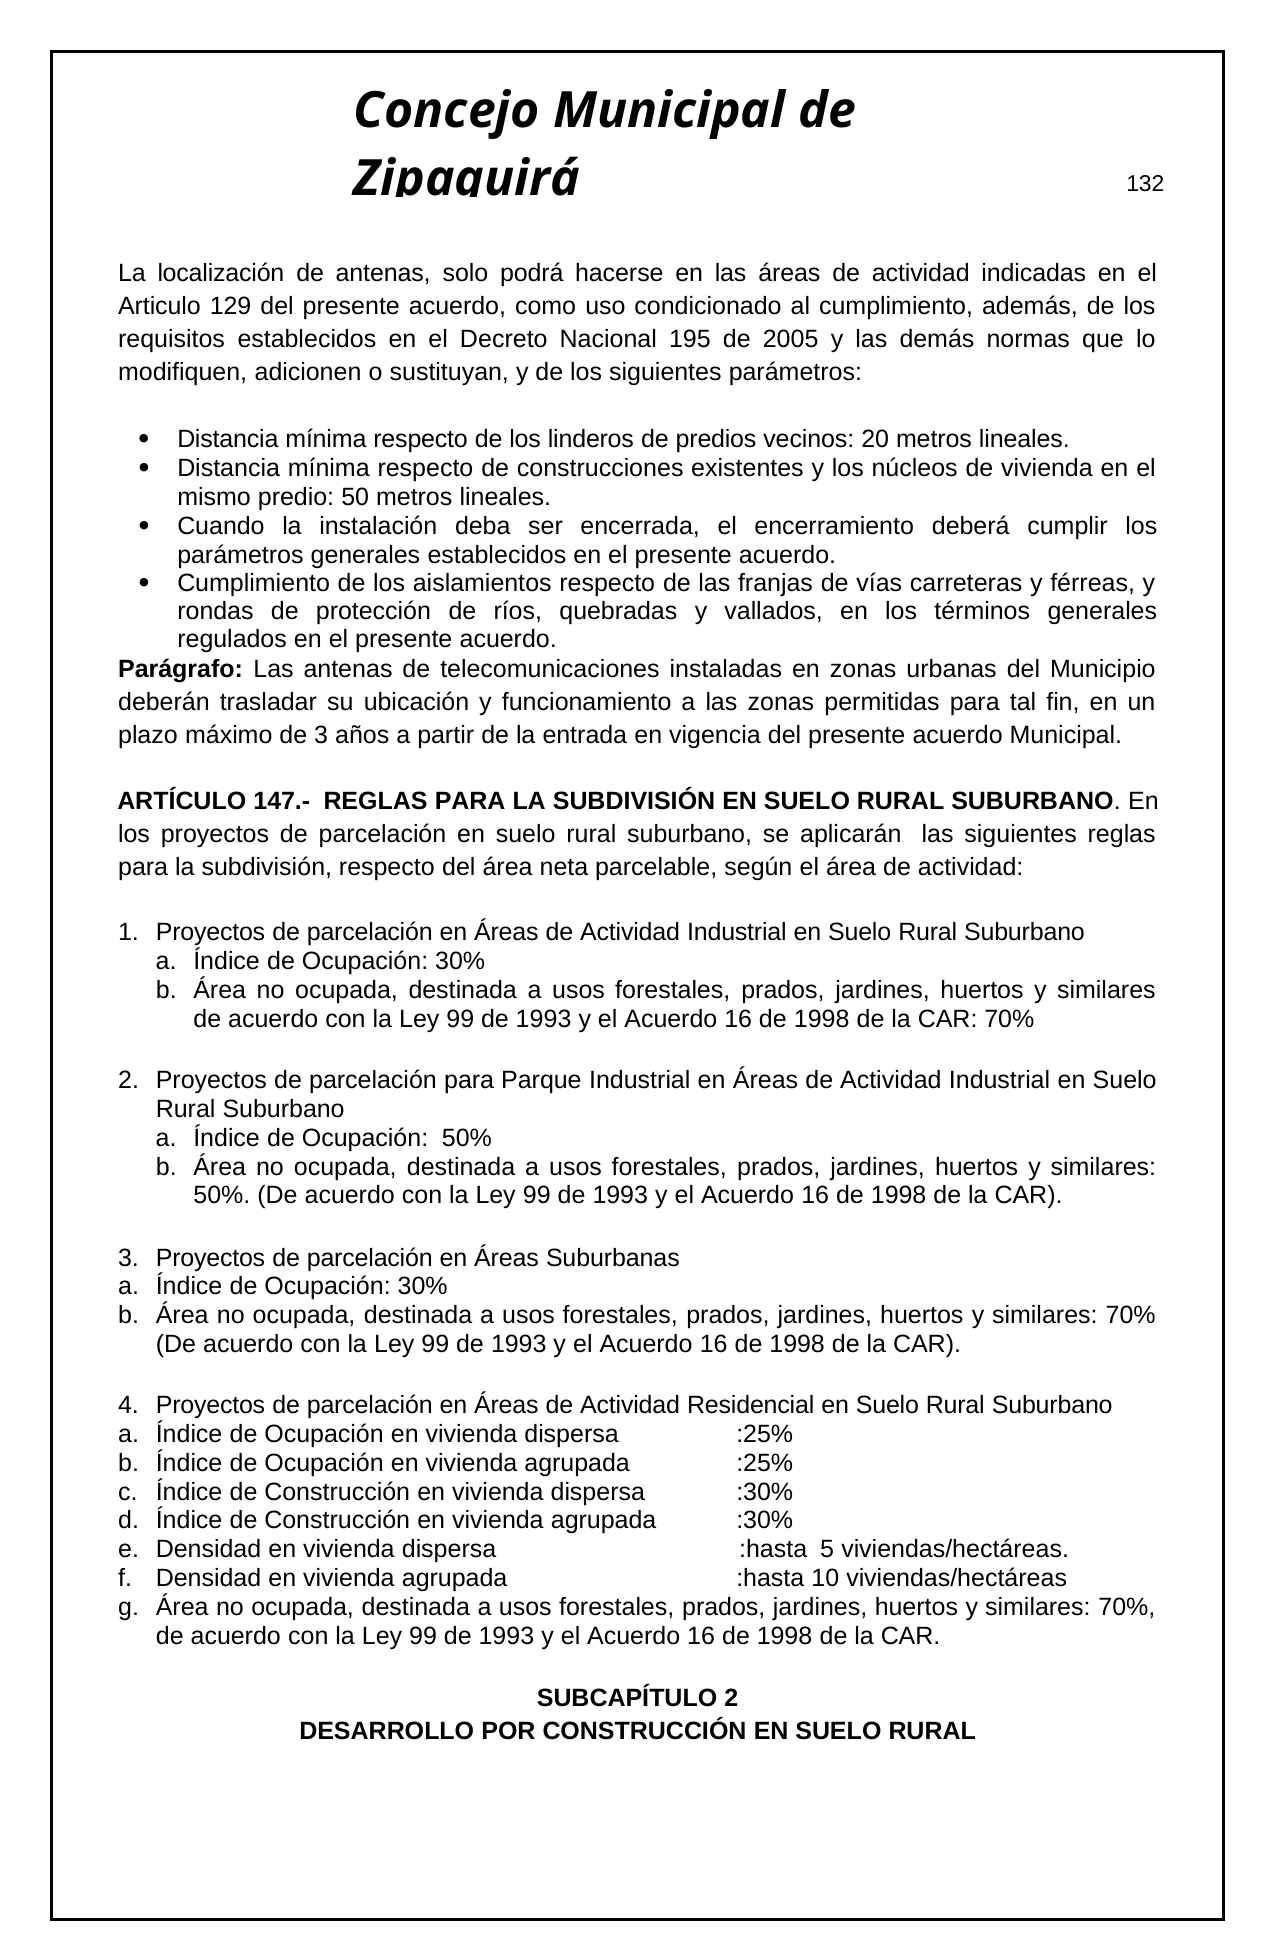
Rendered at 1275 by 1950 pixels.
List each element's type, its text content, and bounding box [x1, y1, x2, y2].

text La localización de antenas, solo podrá hacerse en las áreas de actividad indicadas en el Articulo 129 del presente acuerdo, como uso condicionado al cumplimiento, además, de los requisitos establecidos en el Decreto Nacional 195 de 2005 y las demás normas que lo modifiquen, adicionen o sustituyan, y de los siguientes parámetros: [118, 258, 1158, 386]
list Proyectos de parcelación en Áreas de Actividad Industrial en Suelo Rural Suburbano [118, 917, 1221, 946]
list Densidad en vivienda dispersa :hasta 5 viviendas/hectáreas. [118, 1534, 1221, 1563]
list Densidad en vivienda agrupada :hasta 10 viviendas/hectáreas [118, 1563, 1221, 1592]
list Área no ocupada, destinada a usos forestales, prados, jardines, huertos y similares: 70%, de acuerdo con la Ley 99 de 1993 y el Acuerdo 16 de 1998 de la CAR. [118, 1592, 1156, 1649]
list Proyectos de parcelación en Áreas de Actividad Residencial en Suelo Rural Suburbano [118, 1391, 1221, 1419]
text SUBCAPÍTULO 2 [120, 1683, 1155, 1711]
list Área no ocupada, destinada a usos forestales, prados, jardines, huertos y similares: 70% (De acuerdo con la Ley 99 de 1993 y el Acuerdo 16 de 1998 de la CAR). [118, 1300, 1156, 1357]
text Parágrafo: Las antenas de telecomunicaciones instaladas en zonas urbanas del Municipio deberán trasladar su ubicación y funcionamiento a las zonas permitidas para tal fin, en un plazo máximo de 3 años a partir de la entrada en vigencia del presente acuerdo Municipal. [118, 654, 1157, 748]
text ARTÍCULO 147.- REGLAS PARA LA SUBDIVISIÓN EN SUELO RURAL SUBURBANO. En [56, 786, 1219, 814]
list Distancia mínima respecto de los linderos de predios vecinos: 20 metros lineales. [139, 423, 1221, 453]
list Distancia mínima respecto de construcciones existentes y los núcleos de vivienda en el mismo predio: 50 metros lineales. [139, 453, 1157, 511]
list Índice de Ocupación: 50% [155, 1123, 1221, 1152]
list Proyectos de parcelación para Parque Industrial en Áreas de Actividad Industrial en Suelo Rural Suburbano [118, 1065, 1157, 1123]
list Cuando la instalación deba ser encerrada, el encerramiento deberá cumplir los parámetros generales establecidos en el presente acuerdo. [139, 511, 1157, 568]
list Área no ocupada, destinada a usos forestales, prados, jardines, huertos y similares: 50%. (De acuerdo con la Ley 99 de 1993 y el Acuerdo 16 de 1998 de la CAR). [156, 1152, 1156, 1209]
list Índice de Ocupación: 30% [155, 946, 1221, 975]
list Índice de Ocupación en vivienda dispersa :25% [118, 1419, 1221, 1448]
list Cumplimiento de los aislamientos respecto de las franjas de vías carreteras y férreas, y rondas de protección de ríos, quebradas y vallados, en los términos generales regulados en el presente acuerdo. [139, 568, 1157, 653]
list Área no ocupada, destinada a usos forestales, prados, jardines, huertos y similares de acuerdo con la Ley 99 de 1993 y el Acuerdo 16 de 1998 de la CAR: 70% [156, 975, 1156, 1032]
text los proyectos de parcelación en suelo rural suburbano, se aplicarán las siguientes reglas para la subdivisión, respecto del área neta parcelable, según el área de actividad: [118, 819, 1156, 881]
list Índice de Ocupación en vivienda agrupada :25% [118, 1448, 1221, 1477]
list Proyectos de parcelación en Áreas Suburbanas [118, 1242, 1221, 1271]
list Índice de Construcción en vivienda dispersa :30% [118, 1477, 1221, 1506]
list Índice de Ocupación: 30% [118, 1271, 1221, 1300]
text DESARROLLO POR CONSTRUCCIÓN EN SUELO RURAL [120, 1716, 1155, 1744]
list Índice de Construcción en vivienda agrupada :30% [118, 1506, 1221, 1534]
